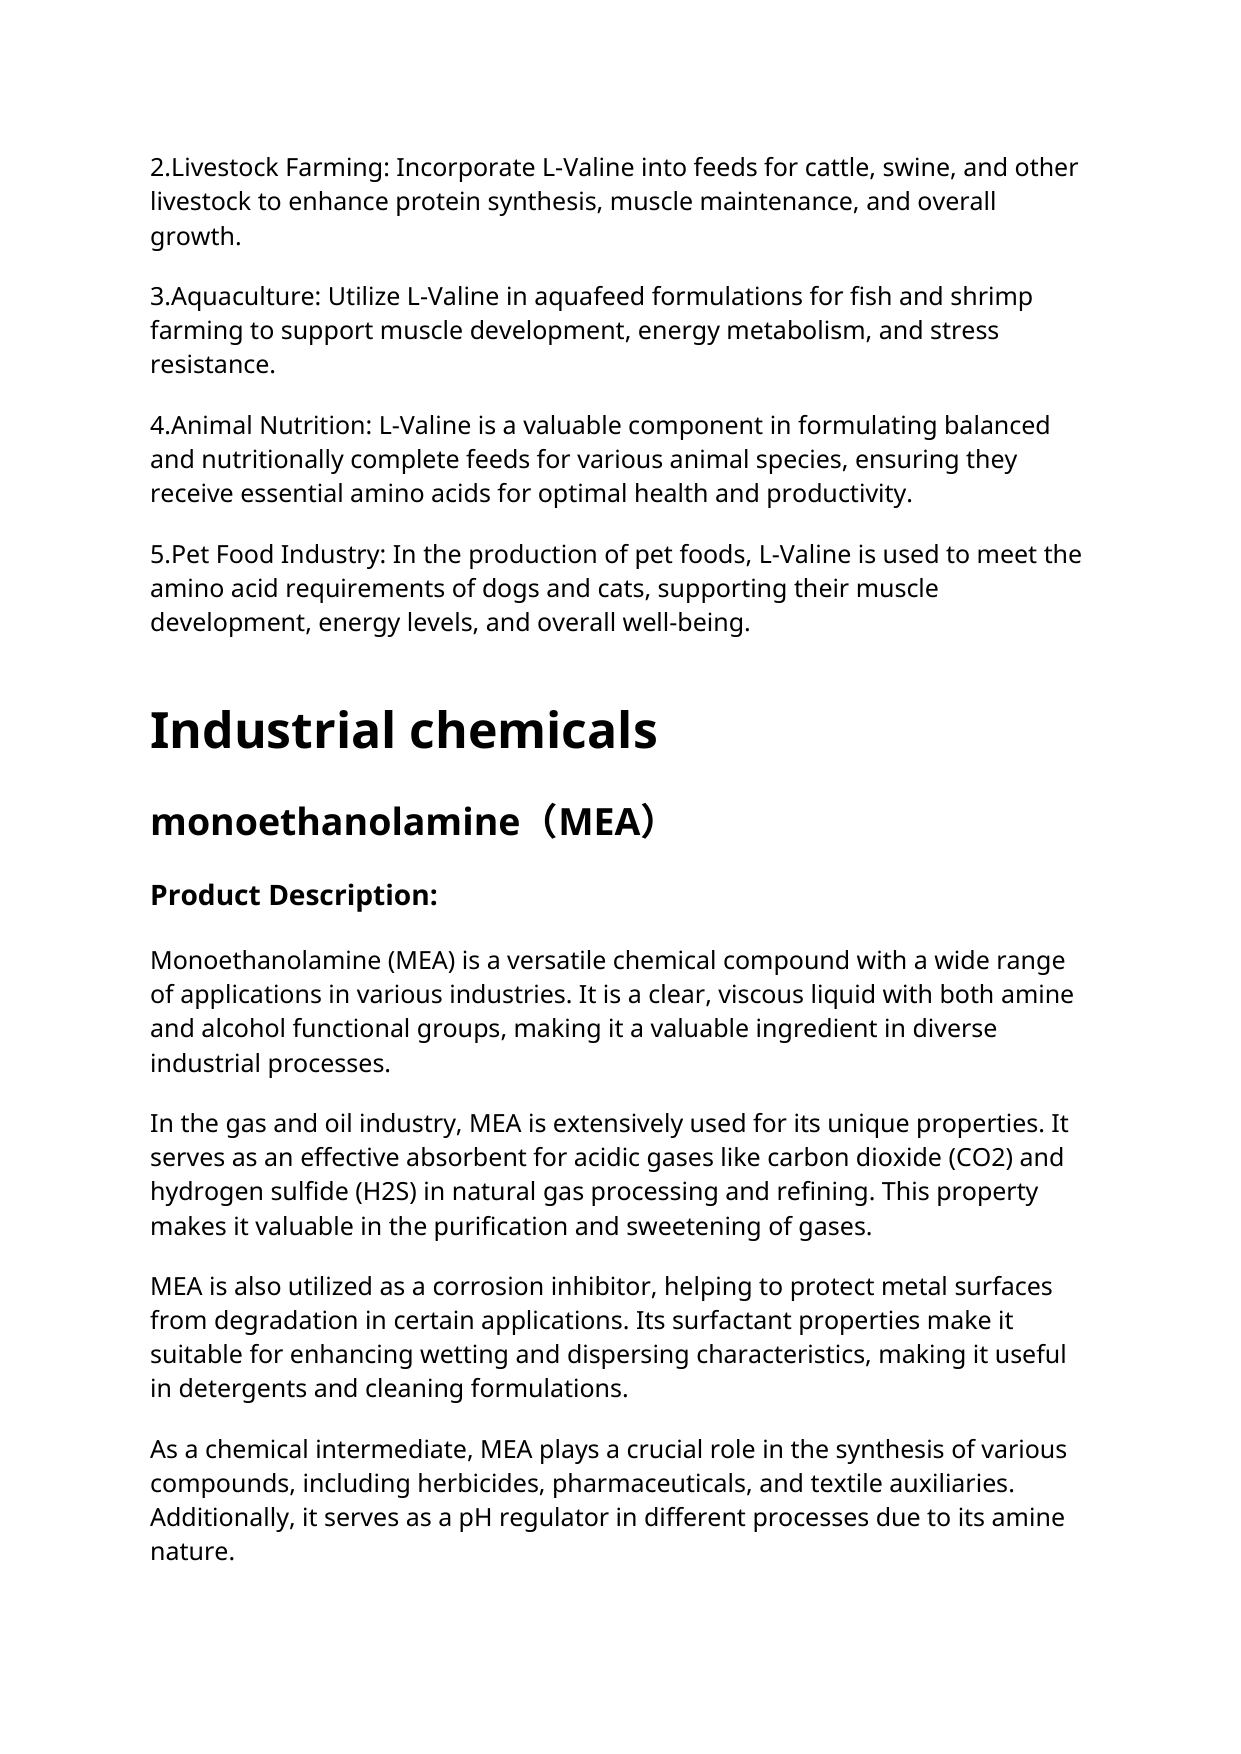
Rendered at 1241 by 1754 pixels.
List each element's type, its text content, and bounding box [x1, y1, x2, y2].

subtitle monoethanolamine（MEA） [150, 792, 1090, 846]
text MEA is also utilized as a corrosion inhibitor, helping to protect metal surfaces from degradation in certain applications. Its surfactant properties make it suitable for enhancing wetting and dispersing characteristics, making it useful in detergents and cleaning formulations. [150, 1269, 1090, 1405]
text In the gas and oil industry, MEA is extensively used for its unique properties. It serves as an effective absorbent for acidic gases like carbon dioxide (CO2) and hydrogen sulfide (H2S) in natural gas processing and refining. This property makes it valuable in the purification and sweetening of gases. [150, 1106, 1090, 1242]
text 5.Pet Food Industry: In the production of pet foods, L-Valine is used to meet the amino acid requirements of dogs and cats, supporting their muscle development, energy levels, and overall well-being. [150, 537, 1090, 639]
text Monoethanolamine (MEA) is a versatile chemical compound with a wide range of applications in various industries. It is a clear, viscous liquid with both amine and alcohol functional groups, making it a valuable ingredient in diverse industrial processes. [150, 943, 1090, 1079]
text 2.Livestock Farming: Incorporate L-Valine into feeds for cattle, swine, and other livestock to enhance protein synthesis, muscle maintenance, and overall growth. [150, 150, 1090, 252]
subtitle Product Description: [150, 876, 1090, 914]
subtitle Industrial chemicals [150, 694, 1090, 763]
text 4.Animal Nutrition: L-Valine is a valuable component in formulating balanced and nutritionally complete feeds for various animal species, ensuring they receive essential amino acids for optimal health and productivity. [150, 408, 1090, 510]
text As a chemical intermediate, MEA plays a crucial role in the synthesis of various compounds, including herbicides, pharmaceuticals, and textile auxiliaries. Additionally, it serves as a pH regulator in different processes due to its amine nature. [150, 1432, 1090, 1568]
text 3.Aquaculture: Utilize L-Valine in aquafeed formulations for fish and shrimp farming to support muscle development, energy metabolism, and stress resistance. [150, 279, 1090, 381]
